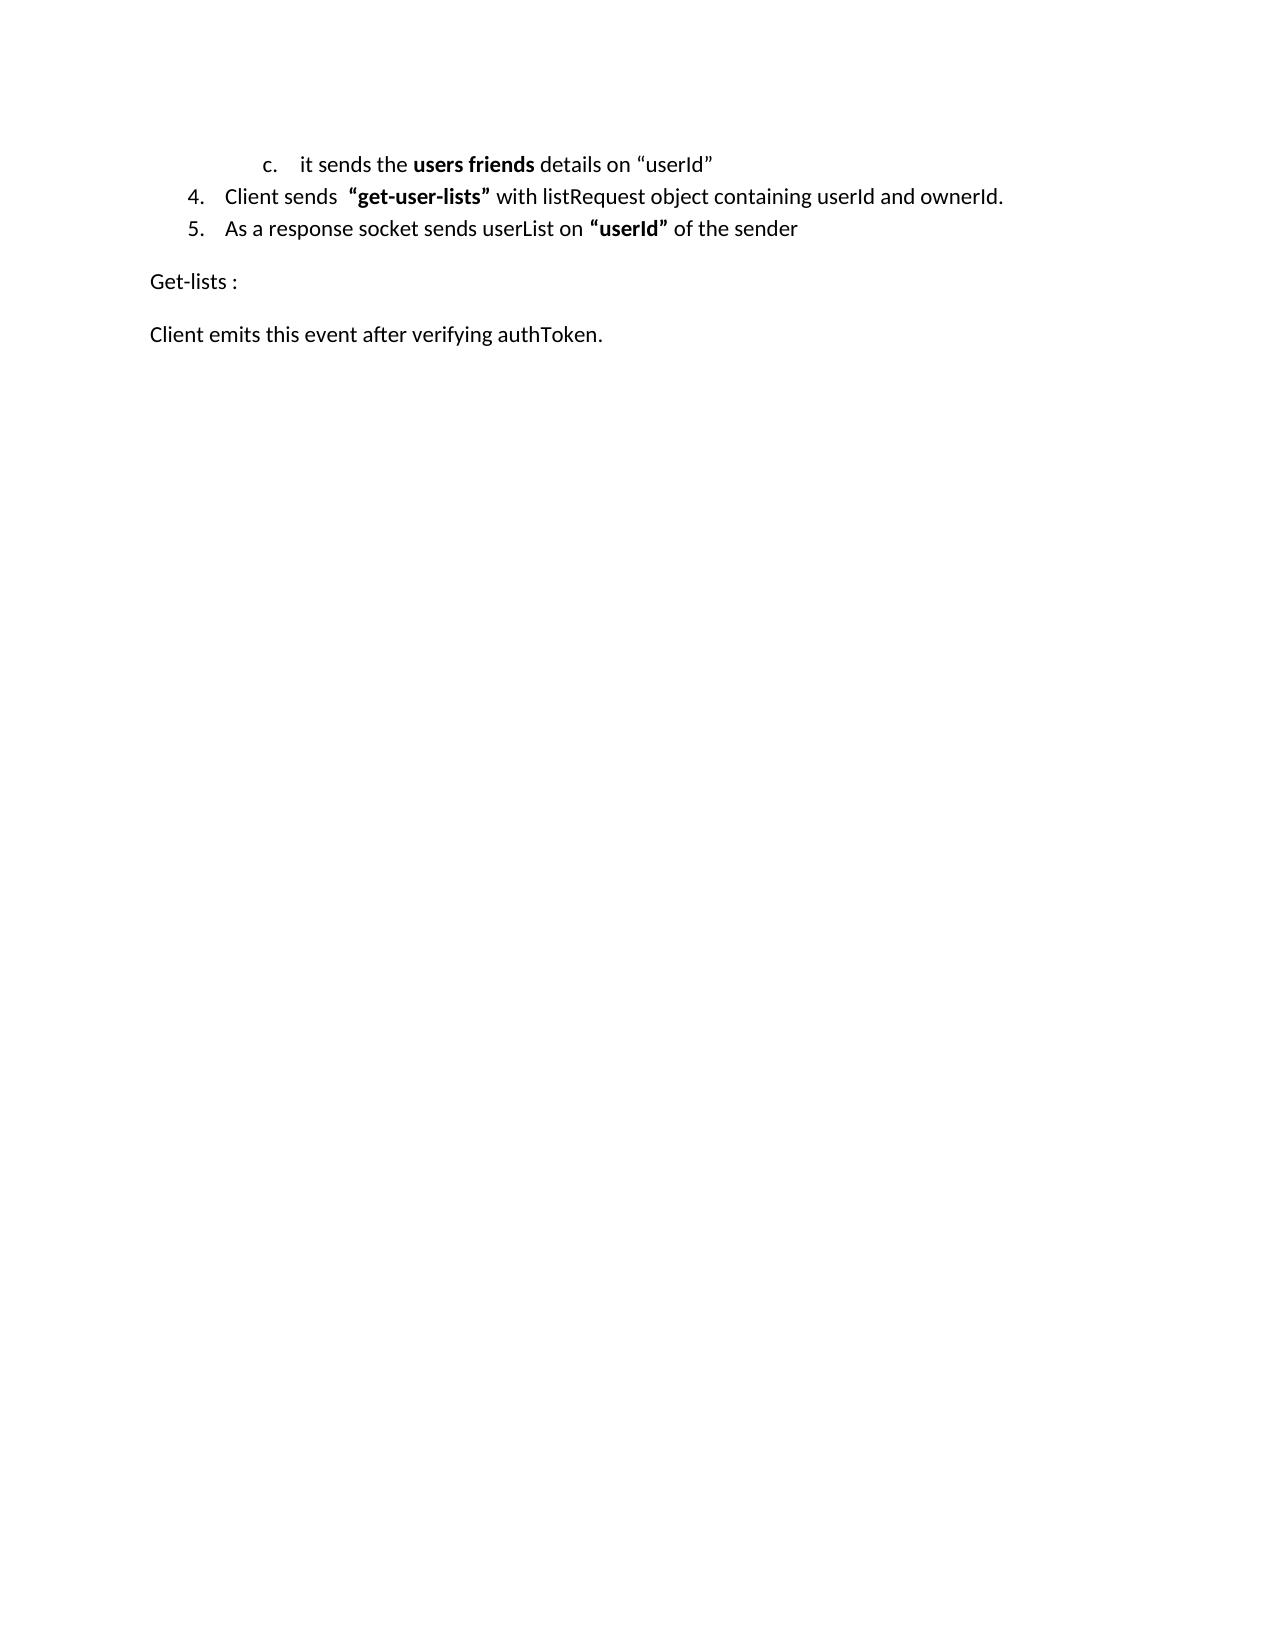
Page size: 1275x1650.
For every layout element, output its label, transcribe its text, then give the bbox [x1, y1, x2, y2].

text Client emits this event after verifying authToken. [150, 320, 1125, 348]
list it sends the users friends details on “userId” [262, 150, 1125, 178]
list As a response socket sends userList on “userId” of the sender [187, 214, 1125, 242]
list Client sends “get-user-lists” with listRequest object containing userId and ownerId. [187, 182, 1125, 210]
text Get-lists : [150, 267, 1125, 295]
